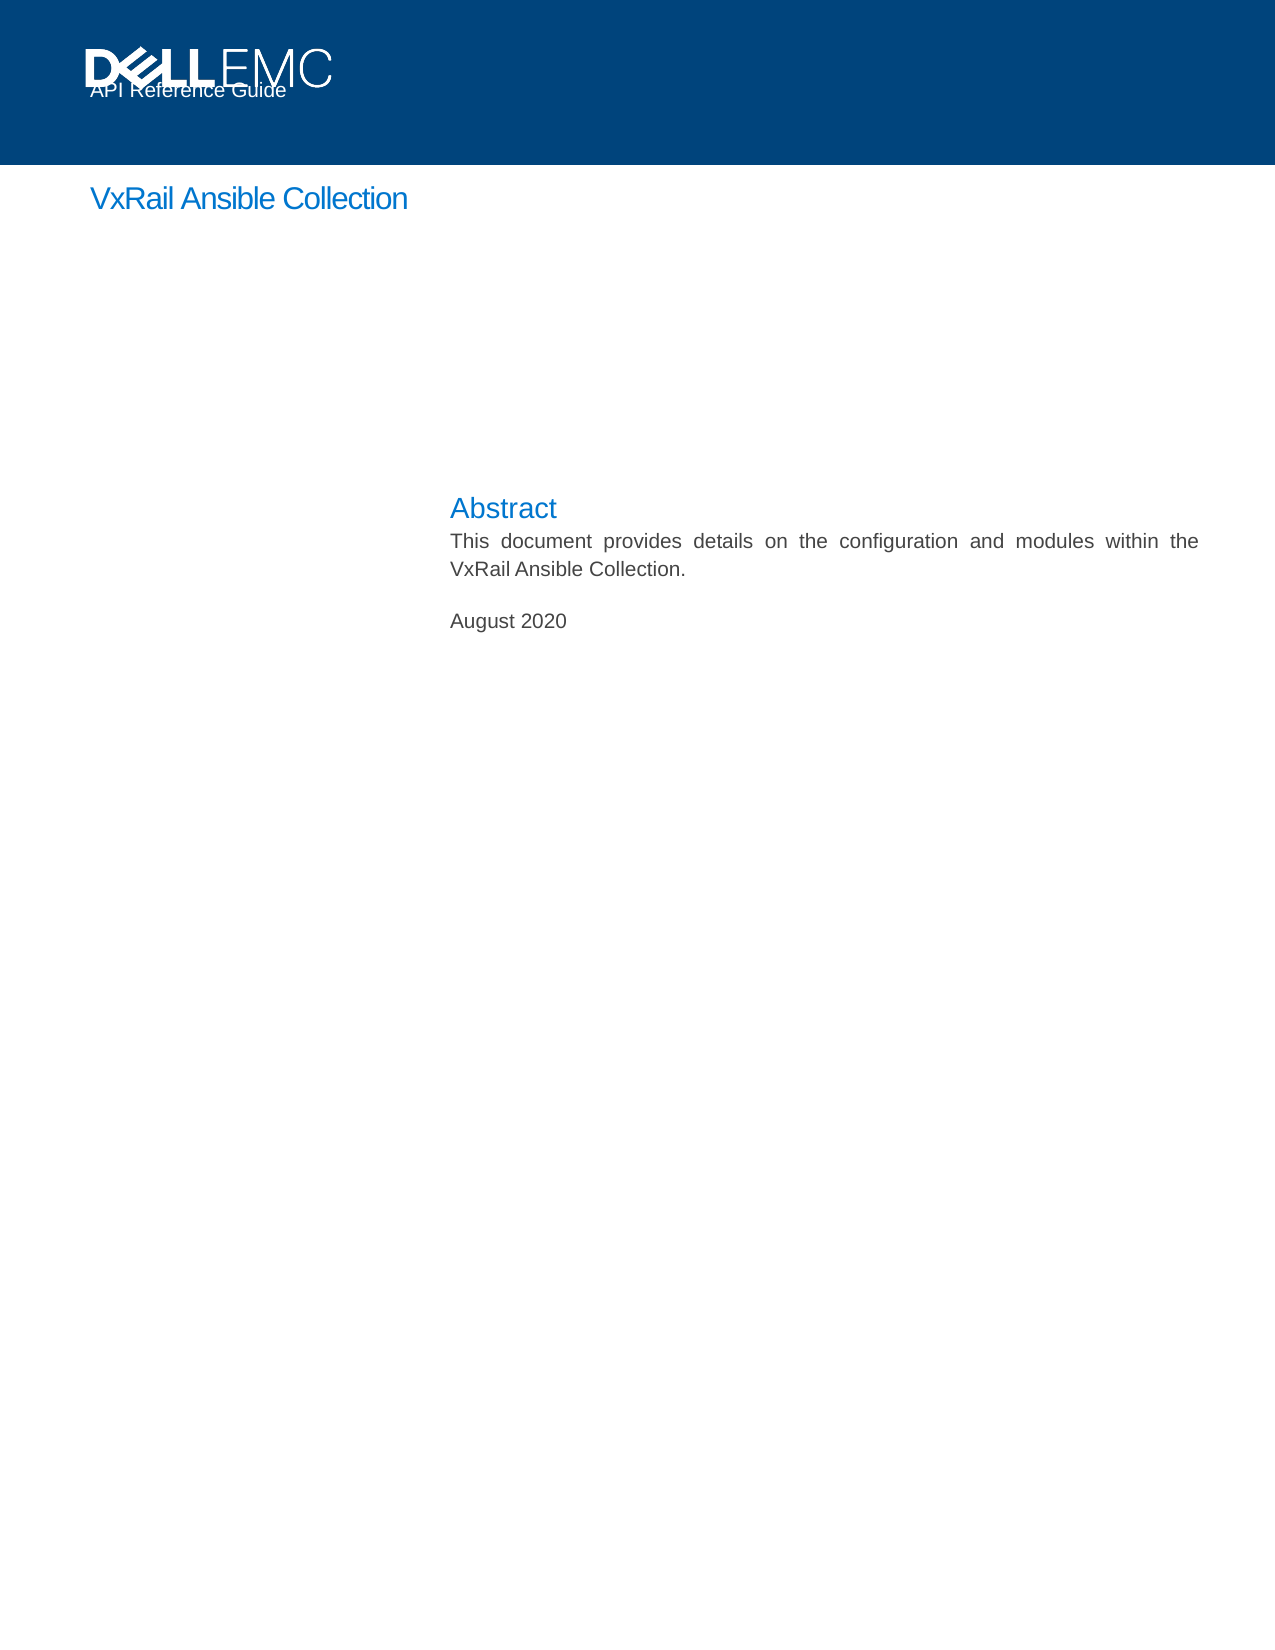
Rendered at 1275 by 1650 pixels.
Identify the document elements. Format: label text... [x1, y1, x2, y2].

picture [133, 84, 141, 90]
picture [85, 46, 332, 90]
picture [107, 84, 114, 90]
title Abstract [450, 491, 1200, 524]
